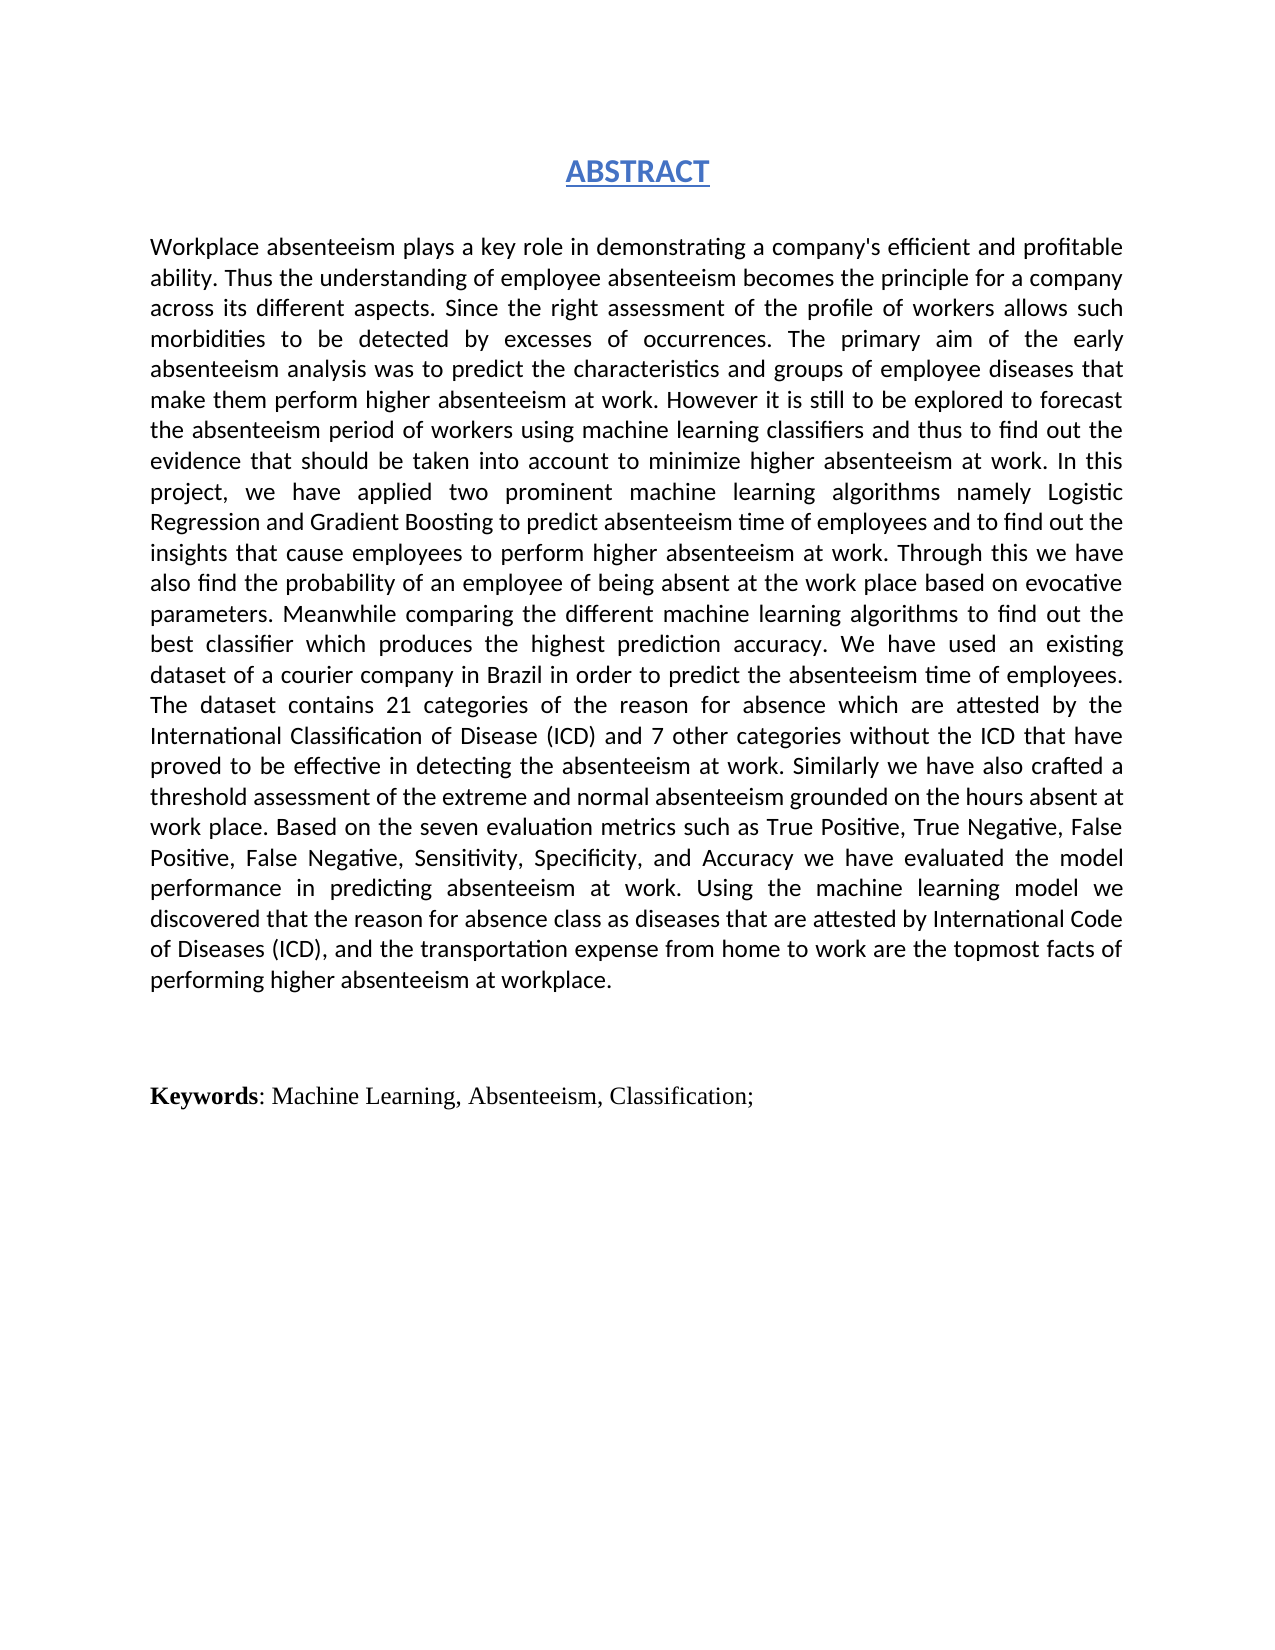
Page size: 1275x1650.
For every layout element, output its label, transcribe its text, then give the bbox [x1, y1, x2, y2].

text Keywords: Machine Learning, Absenteeism, Classification; [150, 1081, 1125, 1109]
text Workplace absenteeism plays a key role in demonstrating a company's efficient and profitable ability. Thus the understanding of employee absenteeism becomes the principle for a company across its different aspects. Since the right assessment of the profile of workers allows such morbidities to be detected by excesses of occurrences. The primary aim of the early absenteeism analysis was to predict the characteristics and groups of employee diseases that make them perform higher absenteeism at work. However it is still to be explored to forecast the absenteeism period of workers using machine learning classifiers and thus to find out the evidence that should be taken into account to minimize higher absenteeism at work. In this project, we have applied two prominent machine learning algorithms namely Logistic Regression and Gradient Boosting to predict absenteeism time of employees and to find out the insights that cause employees to perform higher absenteeism at work. Through this we have also find the probability of an employee of being absent at the work place based on evocative parameters. Meanwhile comparing the different machine learning algorithms to find out the best classifier which produces the highest prediction accuracy. We have used an existing dataset of a courier company in Brazil in order to predict the absenteeism time of employees. The dataset contains 21 categories of the reason for absence which are attested by the International Classification of Disease (ICD) and 7 other categories without the ICD that have proved to be effective in detecting the absenteeism at work. Similarly we have also crafted a threshold assessment of the extreme and normal absenteeism grounded on the hours absent at work place. Based on the seven evaluation metrics such as True Positive, True Negative, False Positive, False Negative, Sensitivity, Specificity, and Accuracy we have evaluated the model performance in predicting absenteeism at work. Using the machine learning model we discovered that the reason for absence class as diseases that are attested by International Code of Diseases (ICD), and the transportation expense from home to work are the topmost facts of performing higher absenteeism at workplace. [150, 231, 1125, 994]
text ABSTRACT [150, 150, 1125, 191]
